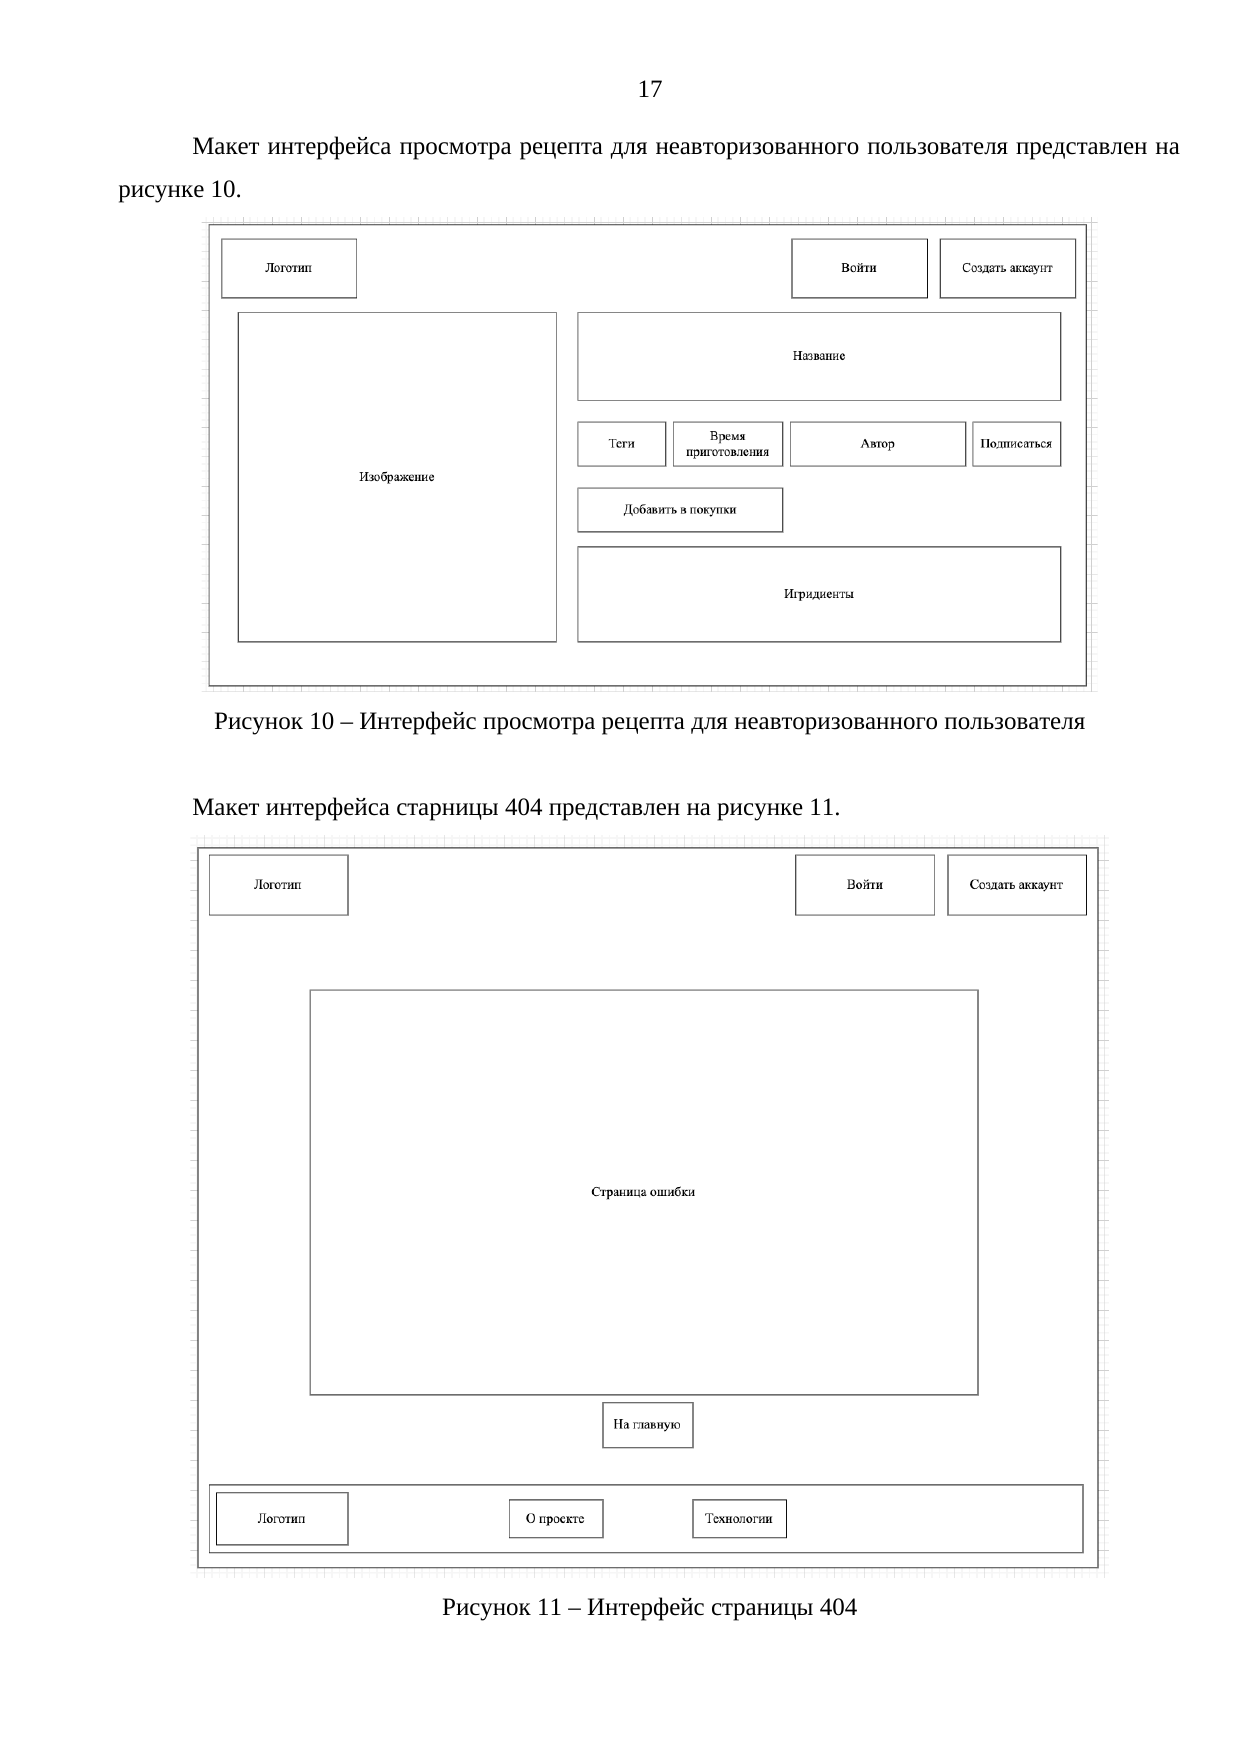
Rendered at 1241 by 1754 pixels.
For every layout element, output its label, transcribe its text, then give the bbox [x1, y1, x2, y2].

picture [201, 217, 1098, 692]
text Макет интерфейса просмотра рецепта для неавторизованного пользователя представлен на рисунке 10. [118, 131, 1181, 203]
picture [190, 835, 1109, 1578]
text Рисунок 11 – Интерфейс страницы 404 [118, 1592, 1181, 1621]
text Макет интерфейса старницы 404 представлен на рисунке 11. [118, 792, 1181, 821]
text Рисунок 10 – Интерфейс просмотра рецепта для неавторизованного пользователя [118, 706, 1181, 734]
